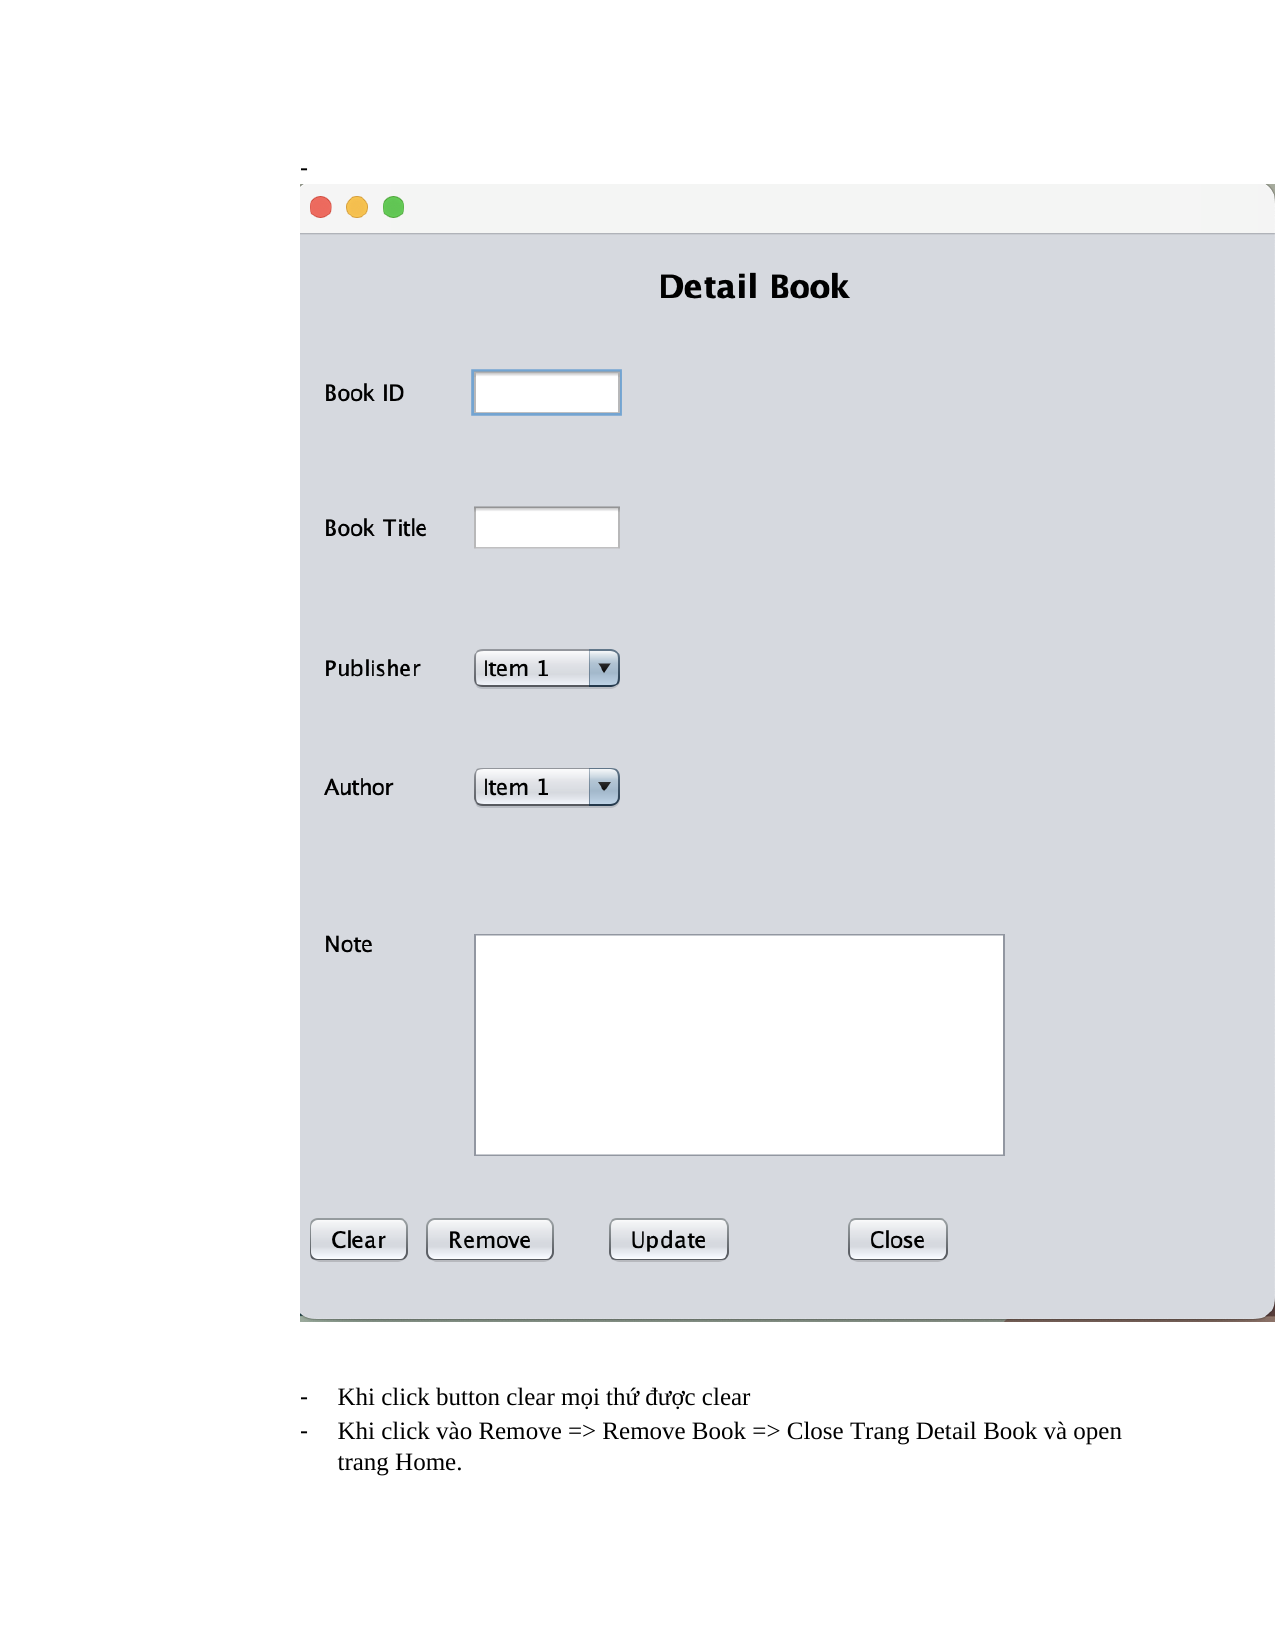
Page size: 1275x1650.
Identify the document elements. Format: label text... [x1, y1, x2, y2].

list Khi click vào Remove => Remove Book => Close Trang Detail Book và open trang Home. [300, 1413, 1125, 1476]
picture [300, 184, 1275, 1322]
list Khi click button clear mọi thứ được clear [300, 1379, 1125, 1413]
